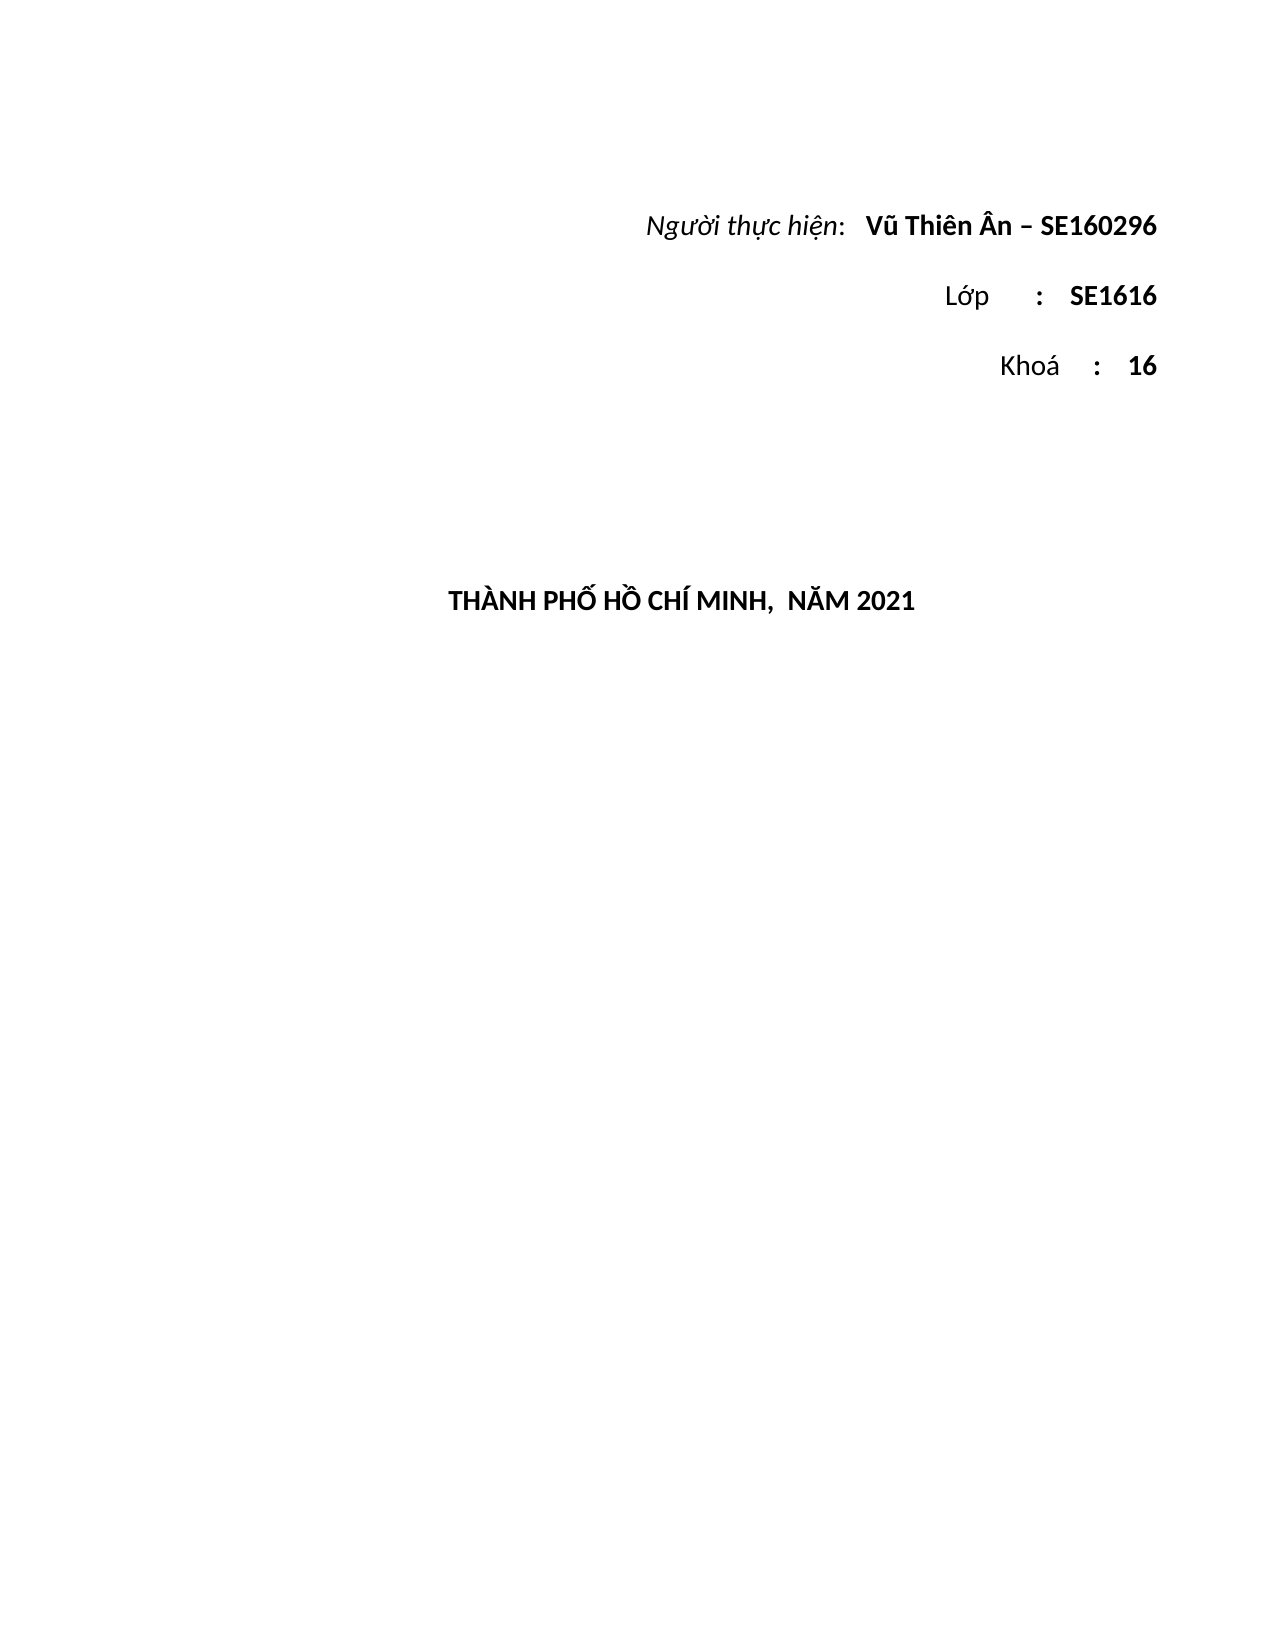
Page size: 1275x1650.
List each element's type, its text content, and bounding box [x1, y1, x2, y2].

text Khoá : 16 [207, 347, 1157, 383]
text Lớp : SE1616 [207, 277, 1157, 312]
text THÀNH PHỐ HỒ CHÍ MINH, NĂM 2021 [207, 582, 1157, 618]
text Người thực hiện: Vũ Thiên Ân – SE160296 [207, 207, 1157, 242]
